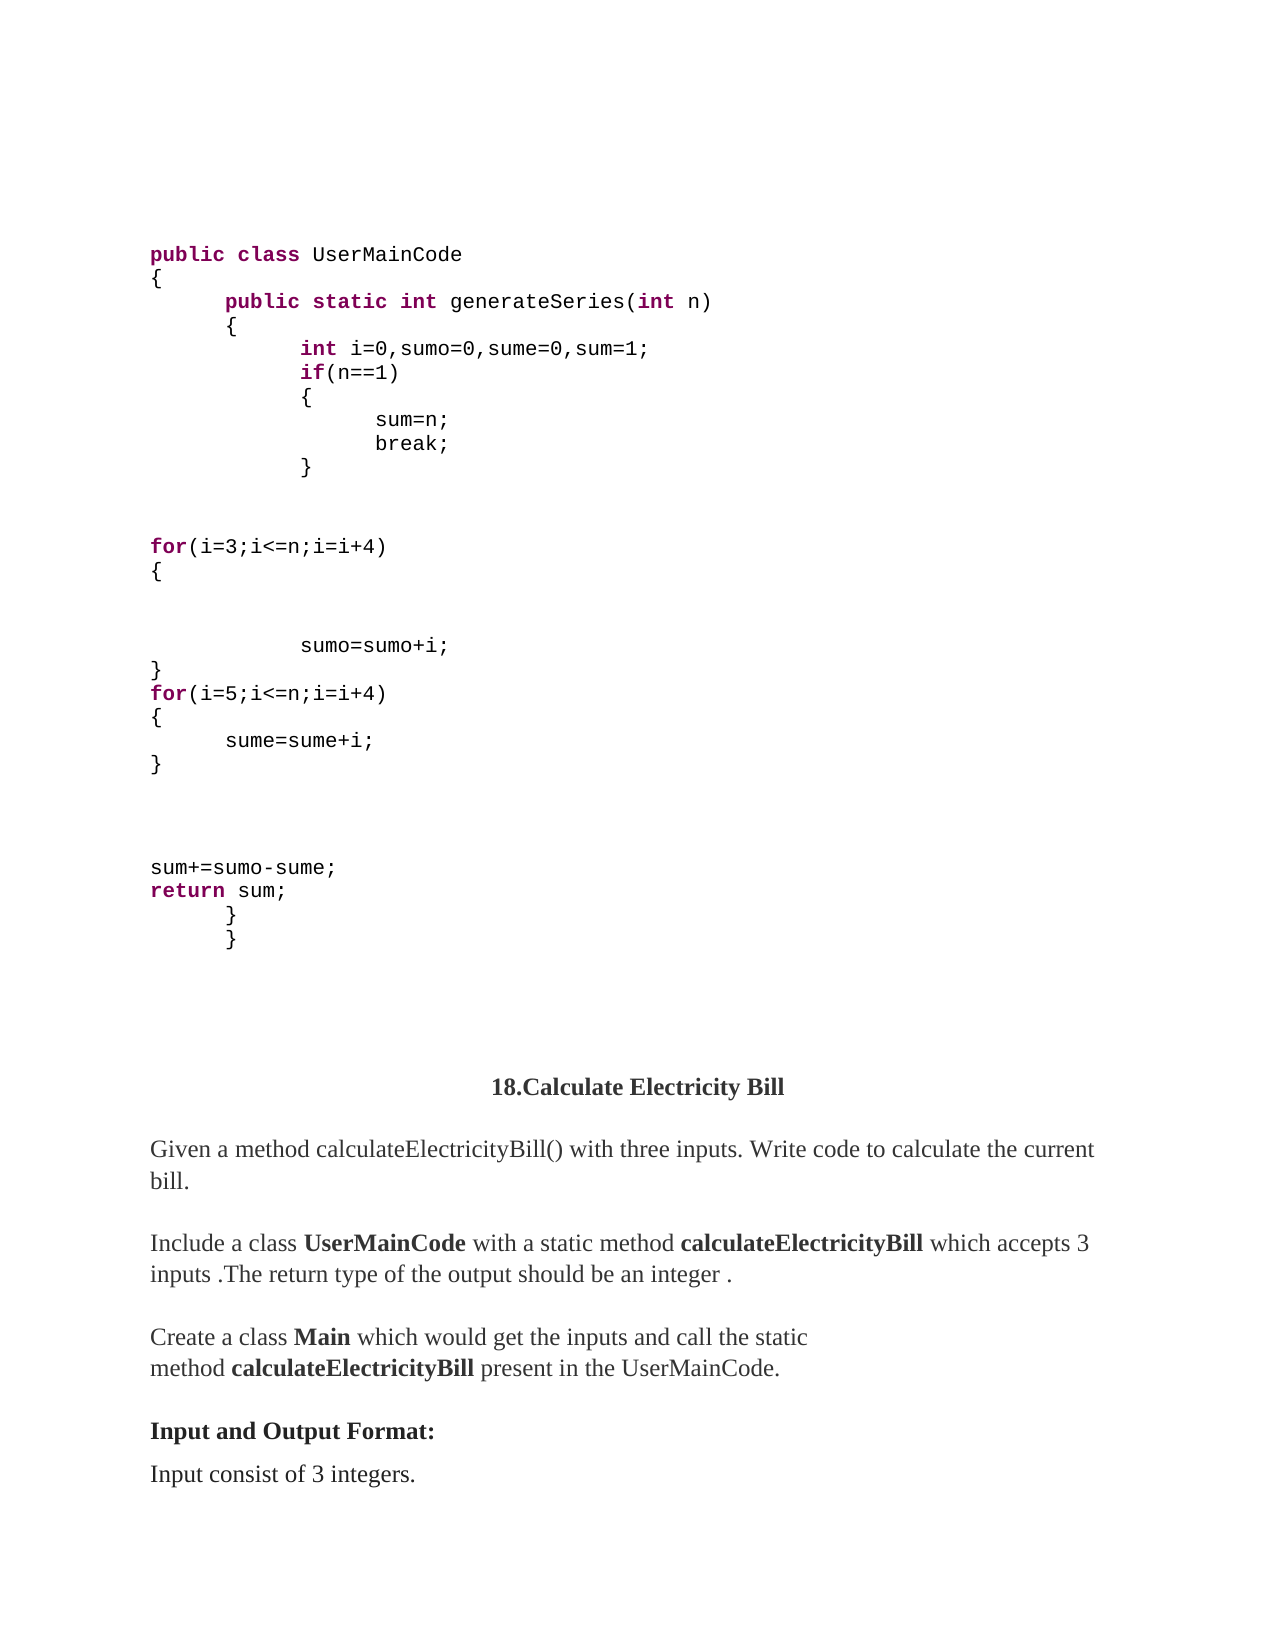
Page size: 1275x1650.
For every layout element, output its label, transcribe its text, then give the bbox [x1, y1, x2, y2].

text Create a class Main which would get the inputs and call the static method calculateElectricityBill present in the UserMainCode. [150, 1319, 1125, 1382]
text sume=sume+i; [150, 730, 1125, 753]
text Input consist of 3 integers. [150, 1457, 1125, 1488]
text for(i=5;i<=n;i=i+4) [150, 682, 1125, 706]
text } [150, 753, 1125, 777]
text { [150, 560, 1125, 583]
text { [150, 315, 1125, 338]
text sum+=sumo-sume; [150, 857, 1125, 880]
text public class UserMainCode [150, 244, 1125, 267]
text } [150, 457, 1125, 480]
text Given a method calculateElectricityBill() with three inputs. Write code to calculate the current bill. [150, 1132, 1125, 1194]
text public static int generateSeries(int n) [150, 291, 1125, 315]
text break; [150, 433, 1125, 457]
text { [150, 706, 1125, 730]
text 18.Calculate Electricity Bill [150, 1069, 1125, 1101]
text } [225, 928, 1125, 951]
text Input and Output Format: [150, 1413, 1125, 1444]
text { [150, 386, 1125, 409]
text sum=n; [150, 409, 1125, 433]
text sumo=sumo+i; [150, 635, 1125, 659]
text for(i=3;i<=n;i=i+4) [150, 536, 1125, 560]
text Include a class UserMainCode with a static method calculateElectricityBill which accepts 3 inputs .The return type of the output should be an integer . [150, 1226, 1125, 1288]
text int i=0,sumo=0,sume=0,sum=1; [150, 338, 1125, 362]
text return sum; [150, 880, 1125, 904]
text { [150, 267, 1125, 291]
text } [150, 659, 1125, 682]
text if(n==1) [150, 362, 1125, 386]
text } [150, 904, 1125, 928]
